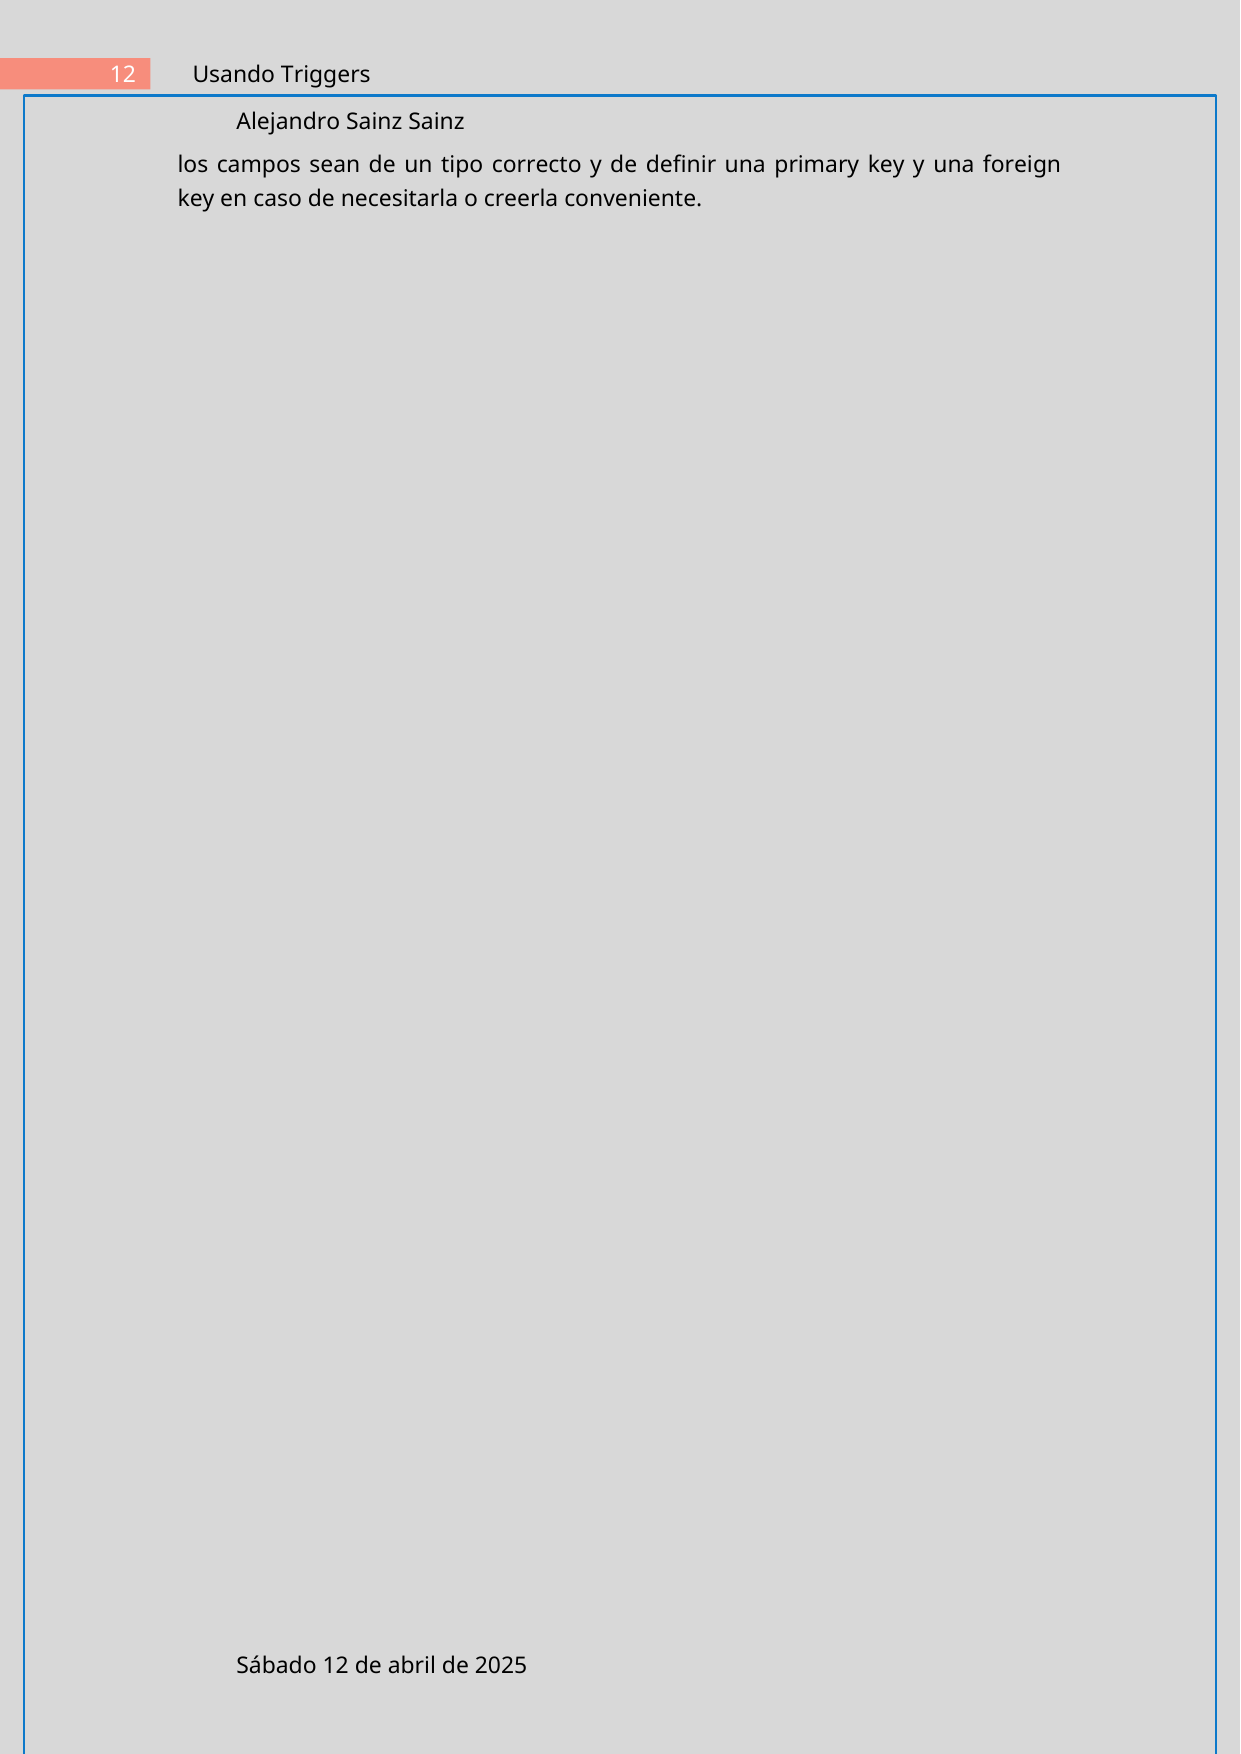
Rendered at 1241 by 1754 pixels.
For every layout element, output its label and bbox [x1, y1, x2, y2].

text [177, 148, 1063, 213]
